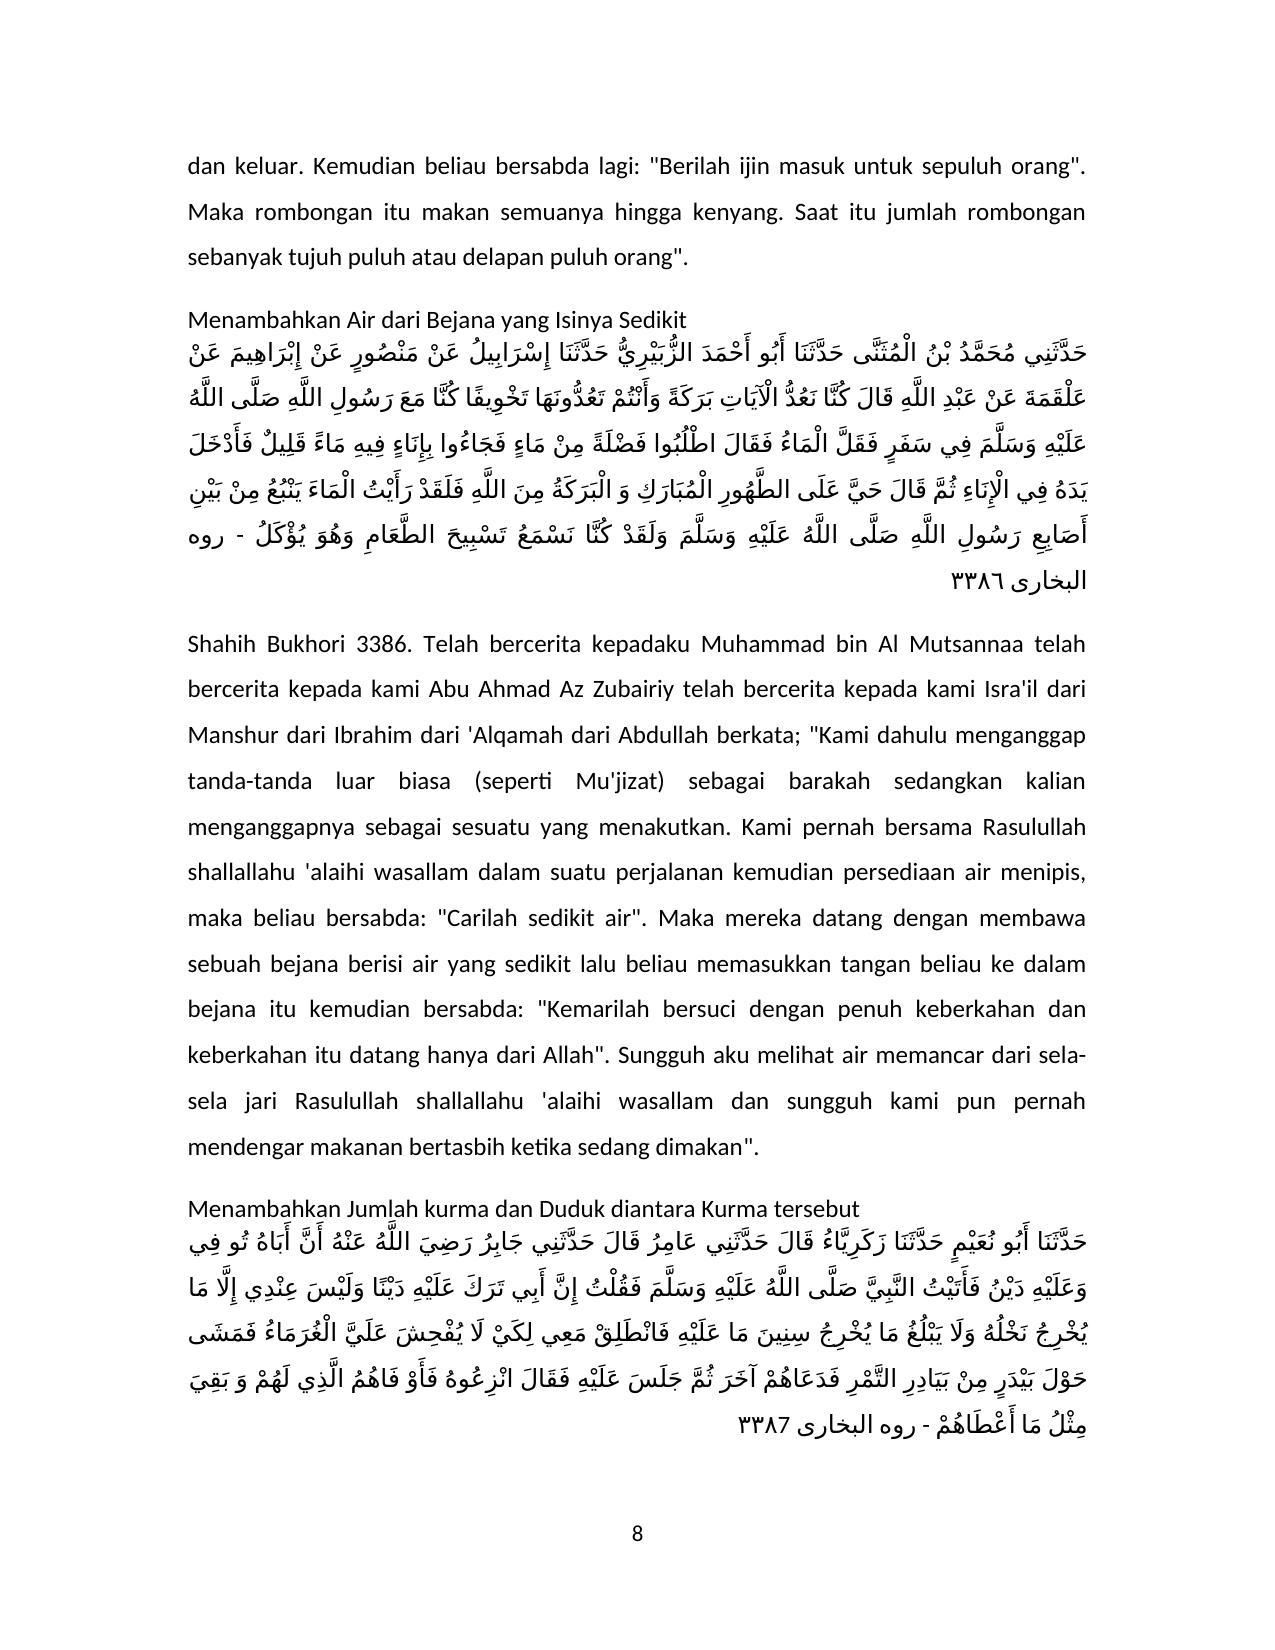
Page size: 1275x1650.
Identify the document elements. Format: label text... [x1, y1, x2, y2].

subtitle Menambahkan Jumlah kurma dan Duduk diantara Kurma tersebut [187, 1193, 1087, 1224]
text حَدَّثَنَا أَبُو نُعَيْمٍ حَدَّثَنَا زَكَرِيَّاءُ قَالَ حَدَّثَنِي عَامِرُ قَالَ حَدَّثَنِي جَابِرُ رَضِيَ اللَّهُ عَنْهُ أَنَّ أَبَاهُ تُو فِي وَعَلَيْهِ دَيْنُ فَأَتَيْتُ النَّبِيَّ صَلَّى اللَّهُ عَلَيْهِ وَسَلَّمَ فَقُلْتُ إِنَّ أَبِي تَرَكَ عَلَيْهِ دَيْنًا وَلَيْسَ عِنْدِي إِلَّا مَا يُخْرِجُ نَخْلُهُ وَلَا يَبْلُغُ مَا يُخْرِجُ سِنِينَ مَا عَلَيْهِ فَانْطَلِقْ مَعِي لِكَيْ لَا يُفْحِشَ عَلَيَّ الْغُرَمَاءُ فَمَشَى حَوْلَ بَيْدَرٍ مِنْ بَيَادِرِ التَّمْرِ فَدَعَاهُمْ آخَرَ ثُمَّ جَلَسَ عَلَيْهِ فَقَالَ انْزِعُوهُ فَأَوْ فَاهُمُ الَّذِي لَهُمْ وَ بَقِيَ مِثْلُ مَا أَعْطَاهُمْ - روه البخارى ٣٣٨7 [187, 1226, 1087, 1439]
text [187, 150, 1087, 272]
subtitle Menambahkan Air dari Bejana yang Isinya Sedikit [187, 304, 1087, 334]
text حَدَّثَنِي مُحَمَّدُ بْنُ الْمُثَنَّى حَدَّثَنَا أَبُو أَحْمَدَ الزُّبَيْرِيُّ حَدَّثَنَا إِسْرَابِيلُ عَنْ مَنْصُورٍ عَنْ إِبْرَاهِيمَ عَنْ عَلْقَمَةَ عَنْ عَبْدِ اللَّهِ قَالَ كُنَّا نَعُدُّ الْآيَاتِ بَرَكَةً وَأَنْتُمْ تَعُدُّونَهَا تَخْوِيفًا كُنَّا مَعَ رَسُولِ اللَّهِ صَلَّى اللَّهُ عَلَيْهِ وَسَلَّمَ فِي سَفَرٍ فَقَلَّ الْمَاءُ فَقَالَ اطْلُبُوا فَضْلَةً مِنْ مَاءٍ فَجَاءُوا بِإِنَاءٍ فِيهِ مَاءً قَلِيلٌ فَأَدْخَلَ يَدَهُ فِي الْإِنَاءِ ثُمَّ قَالَ حَيَّ عَلَى الطَّهُورِ الْمُبَارَكِ وَ الْبَرَكَةُ مِنَ اللَّهِ فَلَقَدْ رَأَيْتُ الْمَاءَ يَنْبُعُ مِنْ بَيْنِ أَصَابِعِ رَسُولِ اللَّهِ صَلَّى اللَّهُ عَلَيْهِ وَسَلَّمَ وَلَقَدْ كُنَّا نَسْمَعُ تَسْبِيحَ الطَّعَامِ وَهُوَ يُؤْكَلُ - روه البخارى ٣٣٨٦ [187, 337, 1087, 596]
text Shahih Bukhori 3386. Telah bercerita kepadaku Muhammad bin Al Mutsannaa telah bercerita kepada kami Abu Ahmad Az Zubairiy telah bercerita kepada kami Isra'il dari Manshur dari Ibrahim dari 'Alqamah dari Abdullah berkata; "Kami dahulu menganggap tanda-tanda luar biasa (seperti Mu'jizat) sebagai barakah sedangkan kalian menganggapnya sebagai sesuatu yang menakutkan. Kami pernah bersama Rasulullah shallallahu 'alaihi wasallam dalam suatu perjalanan kemudian persediaan air menipis, maka beliau bersabda: "Carilah sedikit air". Maka mereka datang dengan membawa sebuah bejana berisi air yang sedikit lalu beliau memasukkan tangan beliau ke dalam bejana itu kemudian bersabda: "Kemarilah bersuci dengan penuh keberkahan dan keberkahan itu datang hanya dari Allah". Sungguh aku melihat air memancar dari sela-sela jari Rasulullah shallallahu 'alaihi wasallam dan sungguh kami pun pernah mendengar makanan bertasbih ketika sedang dimakan". [187, 628, 1087, 1161]
